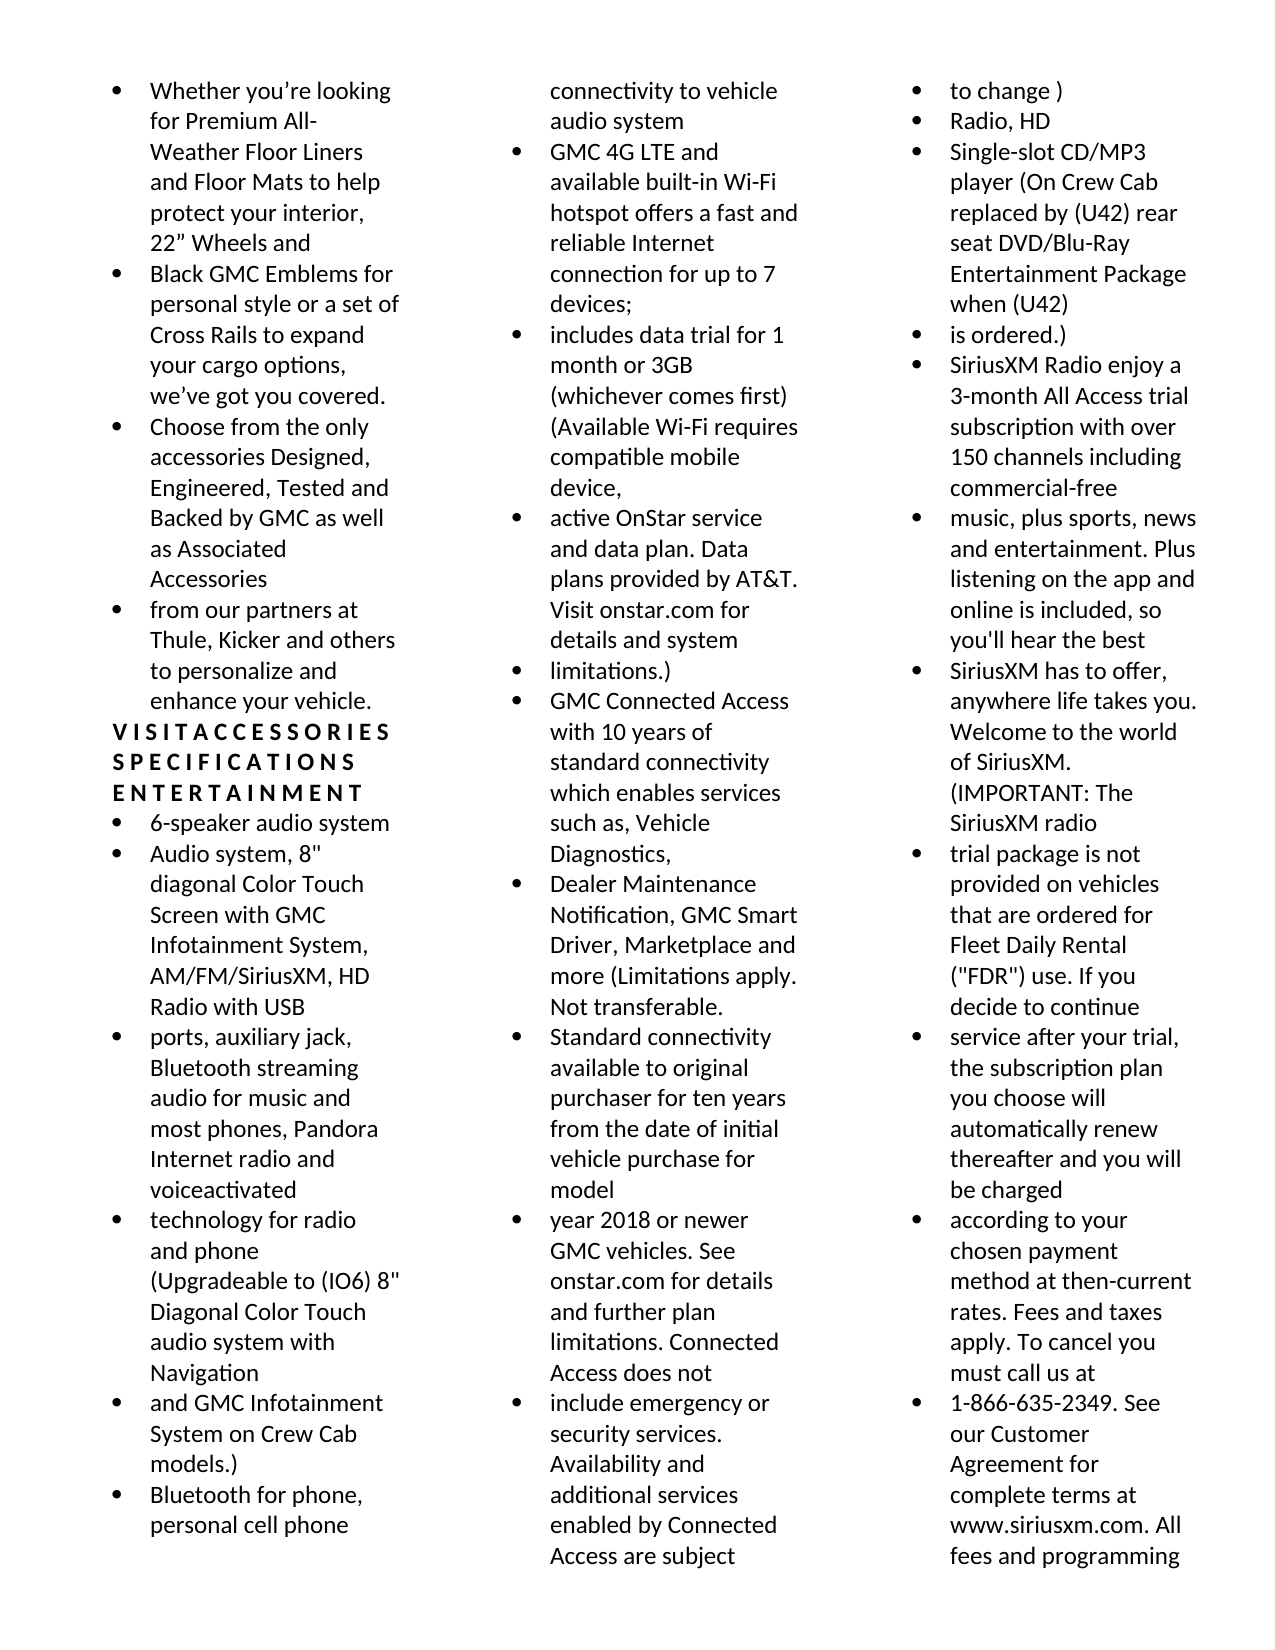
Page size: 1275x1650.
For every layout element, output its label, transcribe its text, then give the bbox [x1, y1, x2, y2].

list 1-866-635-2349. See our Customer Agreement for complete terms at www.siriusxm.com. All fees and programming [912, 1387, 1200, 1571]
list according to your chosen payment method at then-current rates. Fees and taxes apply. To cancel you must call us at [912, 1204, 1200, 1387]
list Dealer Maintenance Notification, GMC Smart Driver, Marketplace and more (Limitations apply. Not transferable. [512, 868, 800, 1021]
text E N T E R T A I N M E N T [112, 777, 400, 807]
list Standard connectivity available to original purchaser for ten years from the date of initial vehicle purchase for model [512, 1021, 800, 1204]
list Audio system, 8" diagonal Color Touch Screen with GMC Infotainment System, AM/FM/SiriusXM, HD Radio with USB [112, 838, 400, 1021]
list year 2018 or newer GMC vehicles. See onstar.com for details and further plan limitations. Connected Access does not [512, 1204, 800, 1387]
list SiriusXM Radio enjoy a 3-month All Access trial subscription with over 150 channels including commercial-free [912, 350, 1200, 502]
list to change ) [912, 75, 1200, 106]
list ports, auxiliary jack, Bluetooth streaming audio for music and most phones, Pandora Internet radio and voiceactivated [112, 1021, 400, 1204]
list GMC Connected Access with 10 years of standard connectivity which enables services such as, Vehicle Diagnostics, [512, 685, 800, 868]
list 6-speaker audio system [112, 807, 400, 838]
list music, plus sports, news and entertainment. Plus listening on the app and online is included, so you'll hear the best [912, 502, 1200, 655]
list SiriusXM has to offer, anywhere life takes you. Welcome to the world of SiriusXM. (IMPORTANT: The SiriusXM radio [912, 655, 1200, 838]
list include emergency or security services. Availability and additional services enabled by Connected Access are subject [512, 1387, 800, 1571]
list from our partners at Thule, Kicker and others to personalize and enhance your vehicle. [112, 594, 400, 716]
text V I S I T A C C E S S O R I E S [112, 716, 400, 746]
list Bluetooth for phone, personal cell phone connectivity to vehicle audio system [512, 75, 800, 136]
list Choose from the only accessories Designed, Engineered, Tested and Backed by GMC as well as Associated Accessories [112, 411, 400, 594]
list GMC 4G LTE and available built-in Wi-Fi hotspot offers a fast and reliable Internet connection for up to 7 devices; [512, 136, 800, 319]
list trial package is not provided on vehicles that are ordered for Fleet Daily Rental ("FDR") use. If you decide to continue [912, 838, 1200, 1021]
list includes data trial for 1 month or 3GB (whichever comes first) (Available Wi-Fi requires compatible mobile device, [512, 319, 800, 502]
list technology for radio and phone (Upgradeable to (IO6) 8" Diagonal Color Touch audio system with Navigation [112, 1204, 400, 1387]
list Bluetooth for phone, personal cell phone connectivity to vehicle audio system [112, 1479, 400, 1540]
list Radio, HD [912, 106, 1200, 136]
list service after your trial, the subscription plan you choose will automatically renew thereafter and you will be charged [912, 1021, 1200, 1204]
list Whether you’re looking for Premium All-Weather Floor Liners and Floor Mats to help protect your interior, 22” Wheels and [112, 75, 400, 258]
list Black GMC Emblems for personal style or a set of Cross Rails to expand your cargo options, we’ve got you covered. [112, 258, 400, 411]
list active OnStar service and data plan. Data plans provided by AT&T. Visit onstar.com for details and system [512, 502, 800, 655]
list and GMC Infotainment System on Crew Cab models.) [112, 1387, 400, 1479]
list limitations.) [512, 655, 800, 685]
text S P E C I F I C A T I O N S [112, 746, 400, 777]
list Single-slot CD/MP3 player (On Crew Cab replaced by (U42) rear seat DVD/Blu-Ray Entertainment Package when (U42) [912, 136, 1200, 319]
list is ordered.) [912, 319, 1200, 350]
